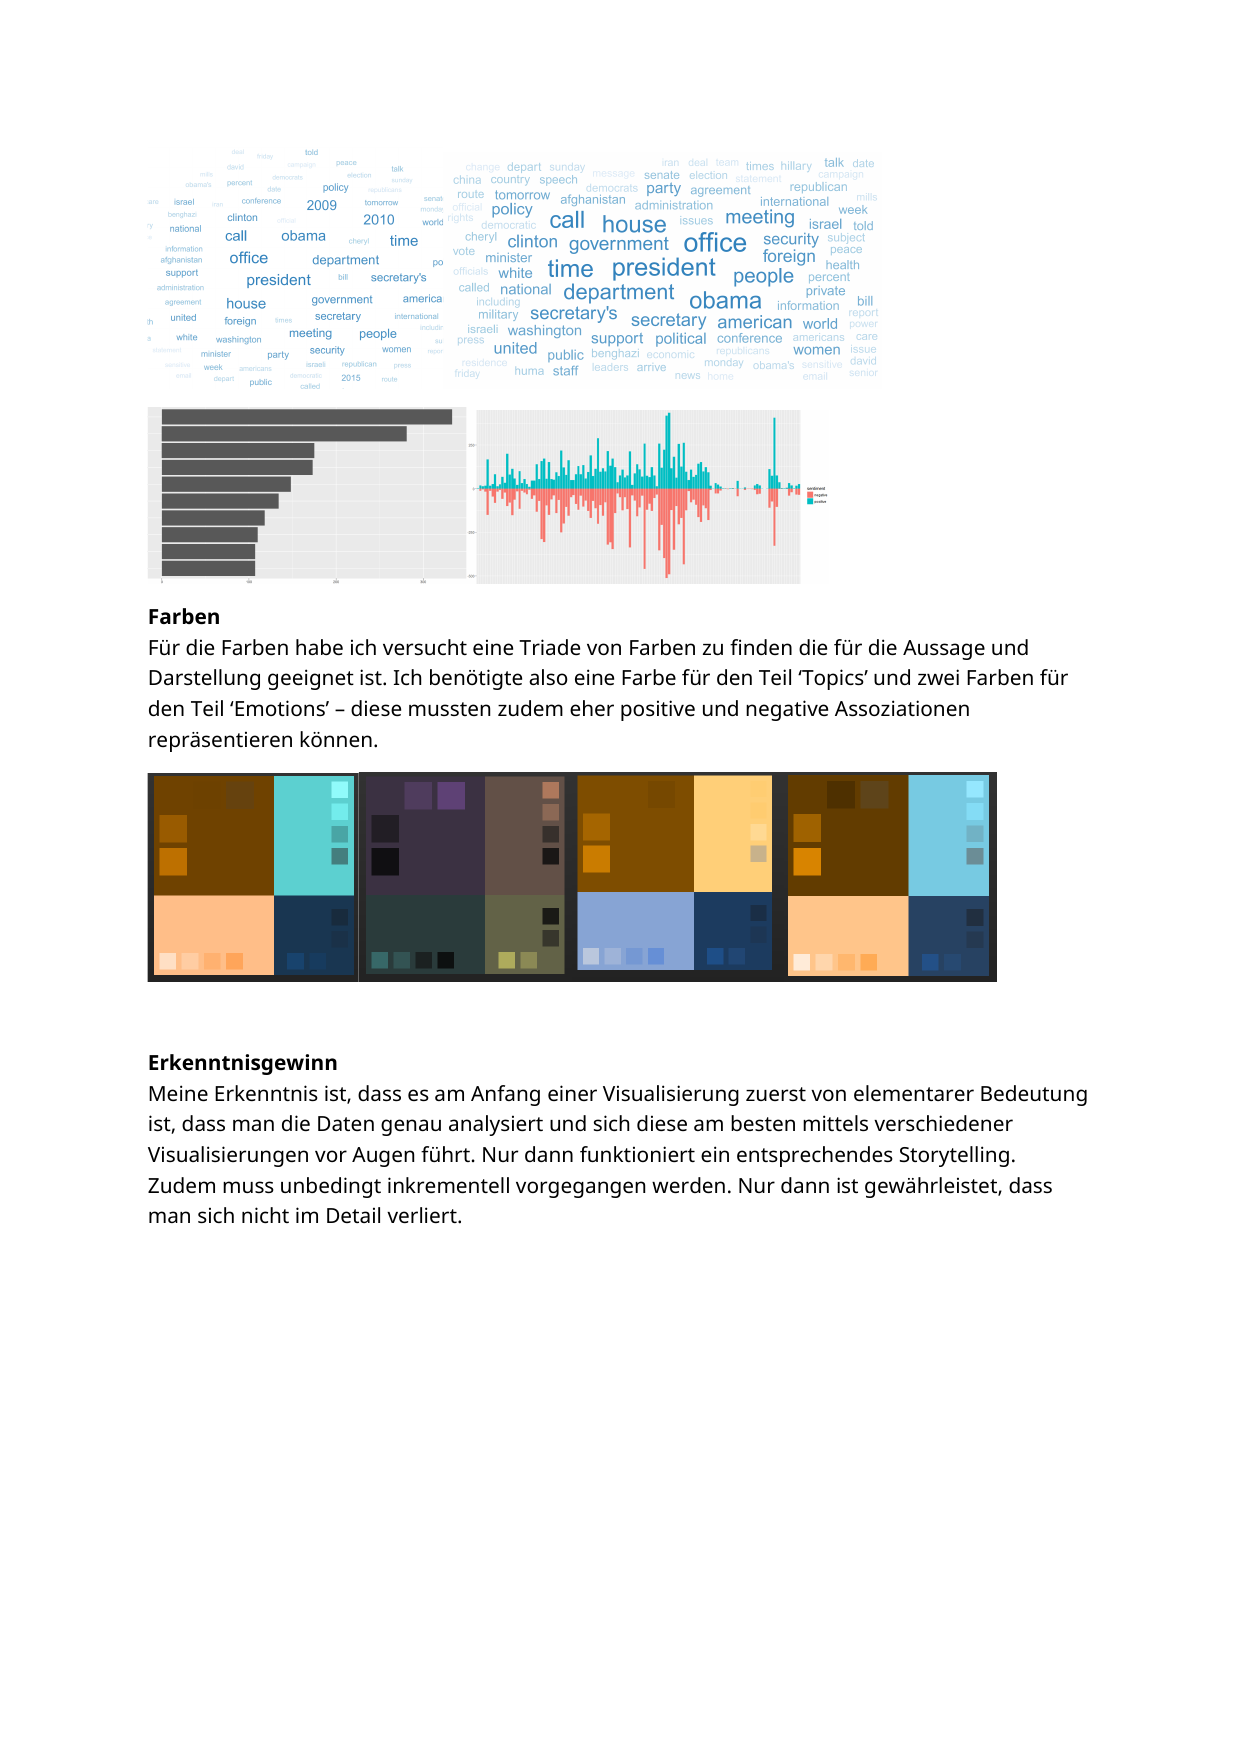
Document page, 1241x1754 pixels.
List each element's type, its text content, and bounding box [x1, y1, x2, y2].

text Farben Für die Farben habe ich versucht eine Triade von Farben zu finden die für die Aussage und Darstellung geeignet ist. Ich benötigte also eine Farbe für den Teil ‘Topics’ und zwei Farben für den Teil ‘Emotions’ – diese mussten zudem eher positive und negative Assoziationen repräsentieren können. [148, 602, 1093, 753]
text Erkenntnisgewinn Meine Erkenntnis ist, dass es am Anfang einer Visualisierung zuerst von elementarer Bedeutung ist, dass man die Daten genau analysiert und sich diese am besten mittels verschiedener Visualisierungen vor Augen führt. Nur dann funktioniert ein entsprechendes Storytelling. Zudem muss unbedingt inkrementell vorgegangen werden. Nur dann ist gewährleistet, dass man sich nicht im Detail verliert. [148, 1048, 1093, 1230]
picture [147, 147, 883, 389]
picture [147, 407, 829, 584]
picture [147, 772, 997, 982]
